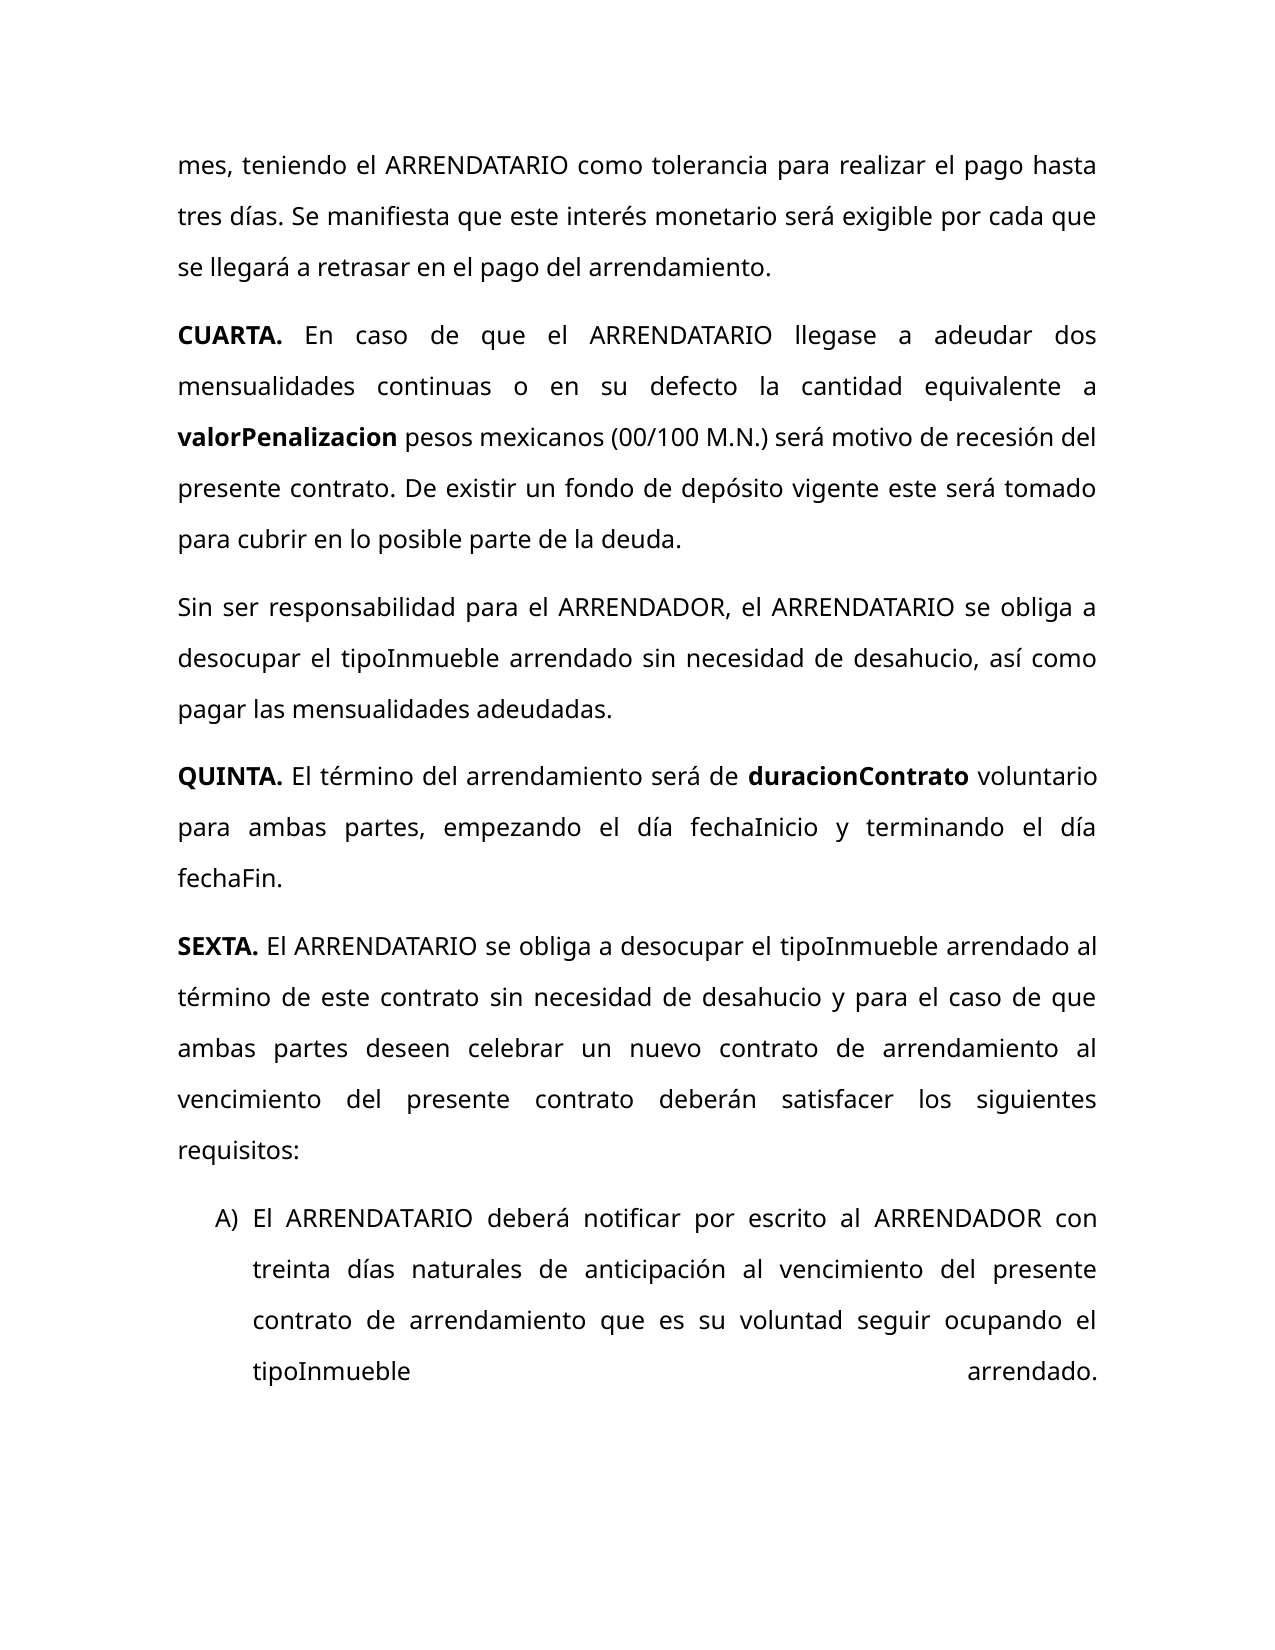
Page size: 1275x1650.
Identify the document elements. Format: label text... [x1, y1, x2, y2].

text CUARTA. En caso de que el ARRENDATARIO llegase a adeudar dos mensualidades continuas o en su defecto la cantidad equivalente a valorPenalizacion pesos mexicanos (00/100 M.N.) será motivo de recesión del presente contrato. De existir un fondo de depósito vigente este será tomado para cubrir en lo posible parte de la deuda. [177, 317, 1098, 556]
text SEXTA. El ARRENDATARIO se obliga a desocupar el tipoInmueble arrendado al término de este contrato sin necesidad de desahucio y para el caso de que ambas partes deseen celebrar un nuevo contrato de arrendamiento al vencimiento del presente contrato deberán satisfacer los siguientes requisitos: [177, 929, 1098, 1167]
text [177, 148, 1098, 284]
list El ARRENDATARIO deberá notificar por escrito al ARRENDADOR con treinta días naturales de anticipación al vencimiento del presente contrato de arrendamiento que es su voluntad seguir ocupando el tipoInmueble arrendado. [215, 1201, 1098, 1430]
text QUINTA. El término del arrendamiento será de duracionContrato voluntario para ambas partes, empezando el día fechaInicio y terminando el día fechaFin. [177, 759, 1098, 895]
text Sin ser responsabilidad para el ARRENDADOR, el ARRENDATARIO se obliga a desocupar el tipoInmueble arrendado sin necesidad de desahucio, así como pagar las mensualidades adeudadas. [177, 589, 1098, 725]
